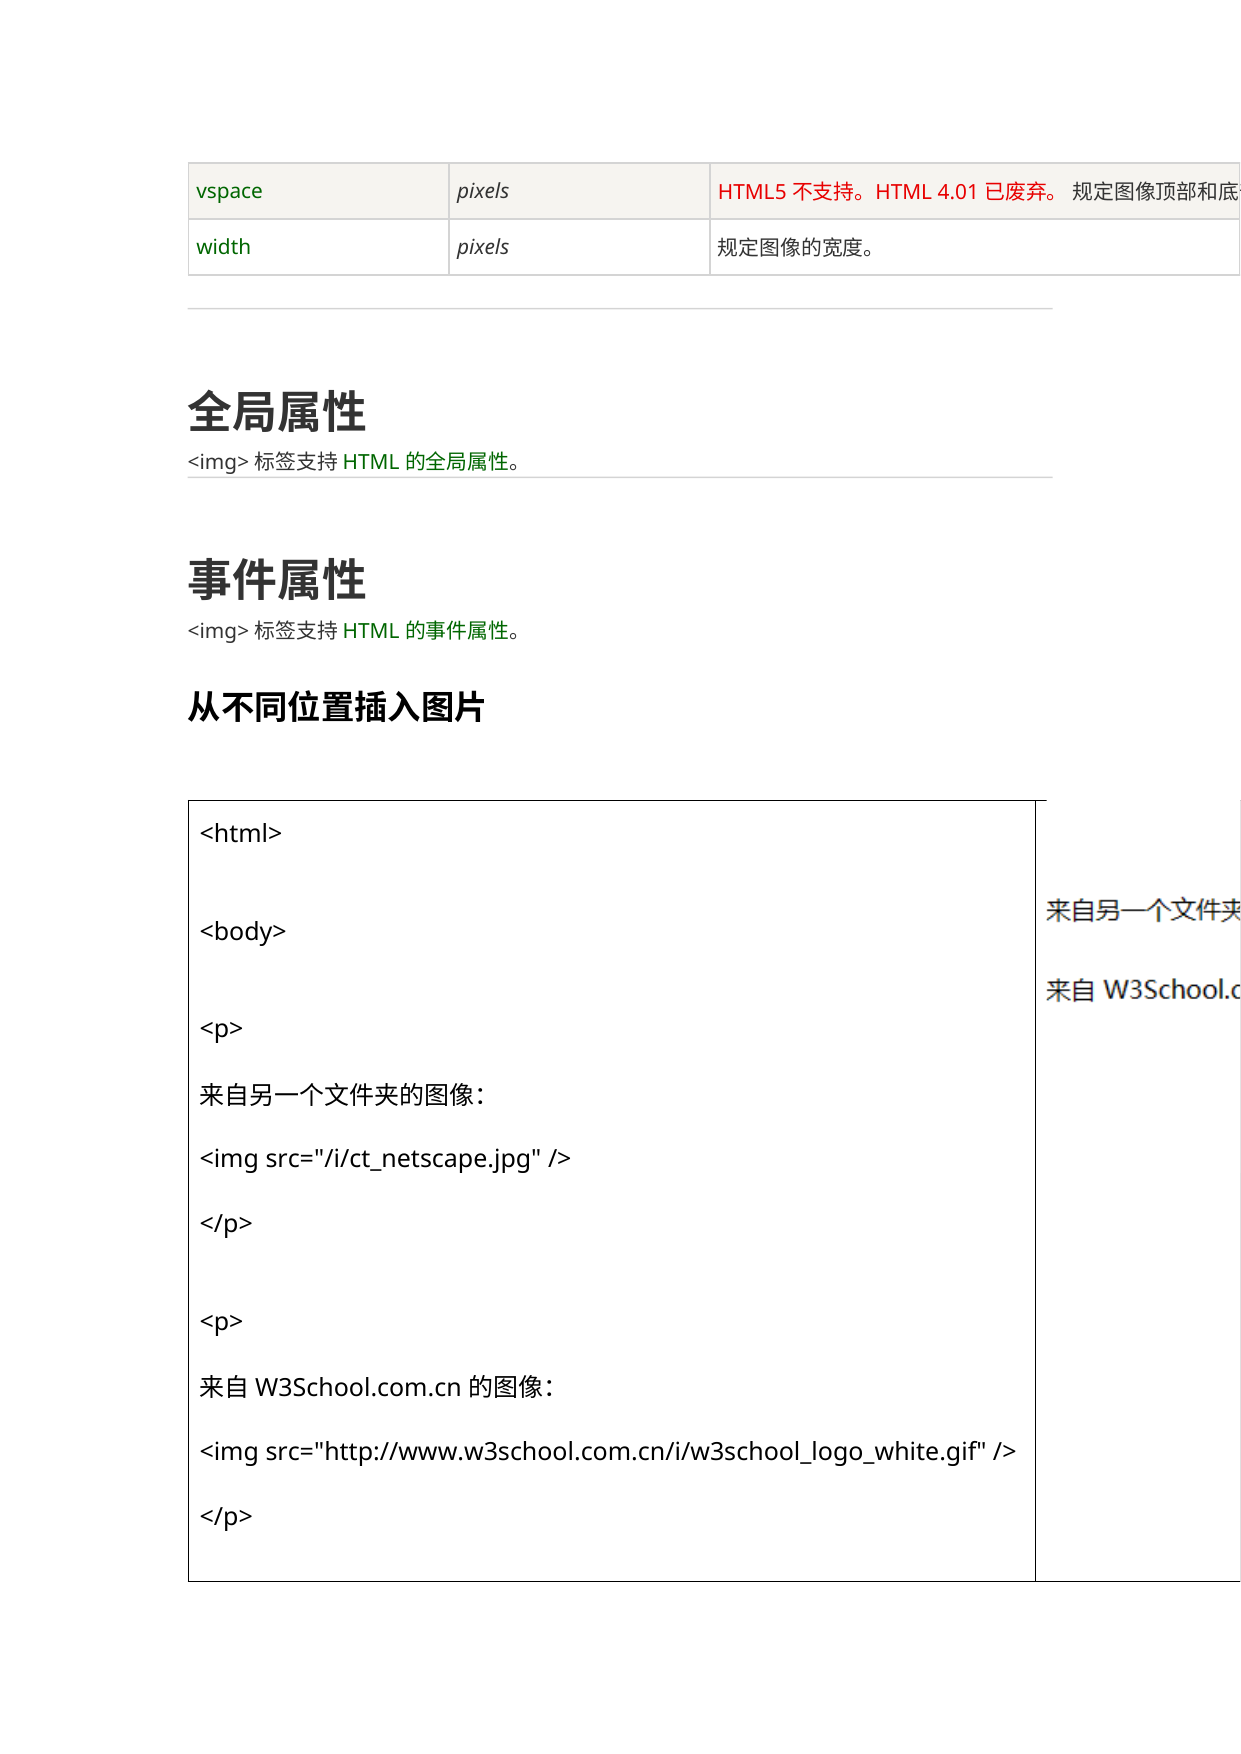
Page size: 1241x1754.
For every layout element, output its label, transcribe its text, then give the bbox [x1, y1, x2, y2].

table_cell width [189, 220, 448, 274]
table_cell HTML5 不支持。HTML 4.01 已废弃。 规定图像顶部和底部的空白。 [711, 164, 1239, 218]
table_cell pixels [450, 164, 709, 218]
table_cell 规定图像的宽度。 [711, 220, 1239, 274]
text <img> 标签支持 HTML 的全局属性。 [187, 444, 1053, 476]
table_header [189, 801, 1035, 1581]
table_cell vspace [189, 164, 448, 218]
subtitle 事件属性 [187, 545, 1053, 610]
subtitle 从不同位置插入图片 [187, 672, 1053, 737]
picture [1046, 800, 1241, 1173]
table_cell pixels [450, 220, 709, 274]
subtitle 全局属性 [187, 376, 1053, 441]
text <img> 标签支持 HTML 的事件属性。 [187, 613, 1053, 645]
table_header [1036, 801, 1240, 1581]
